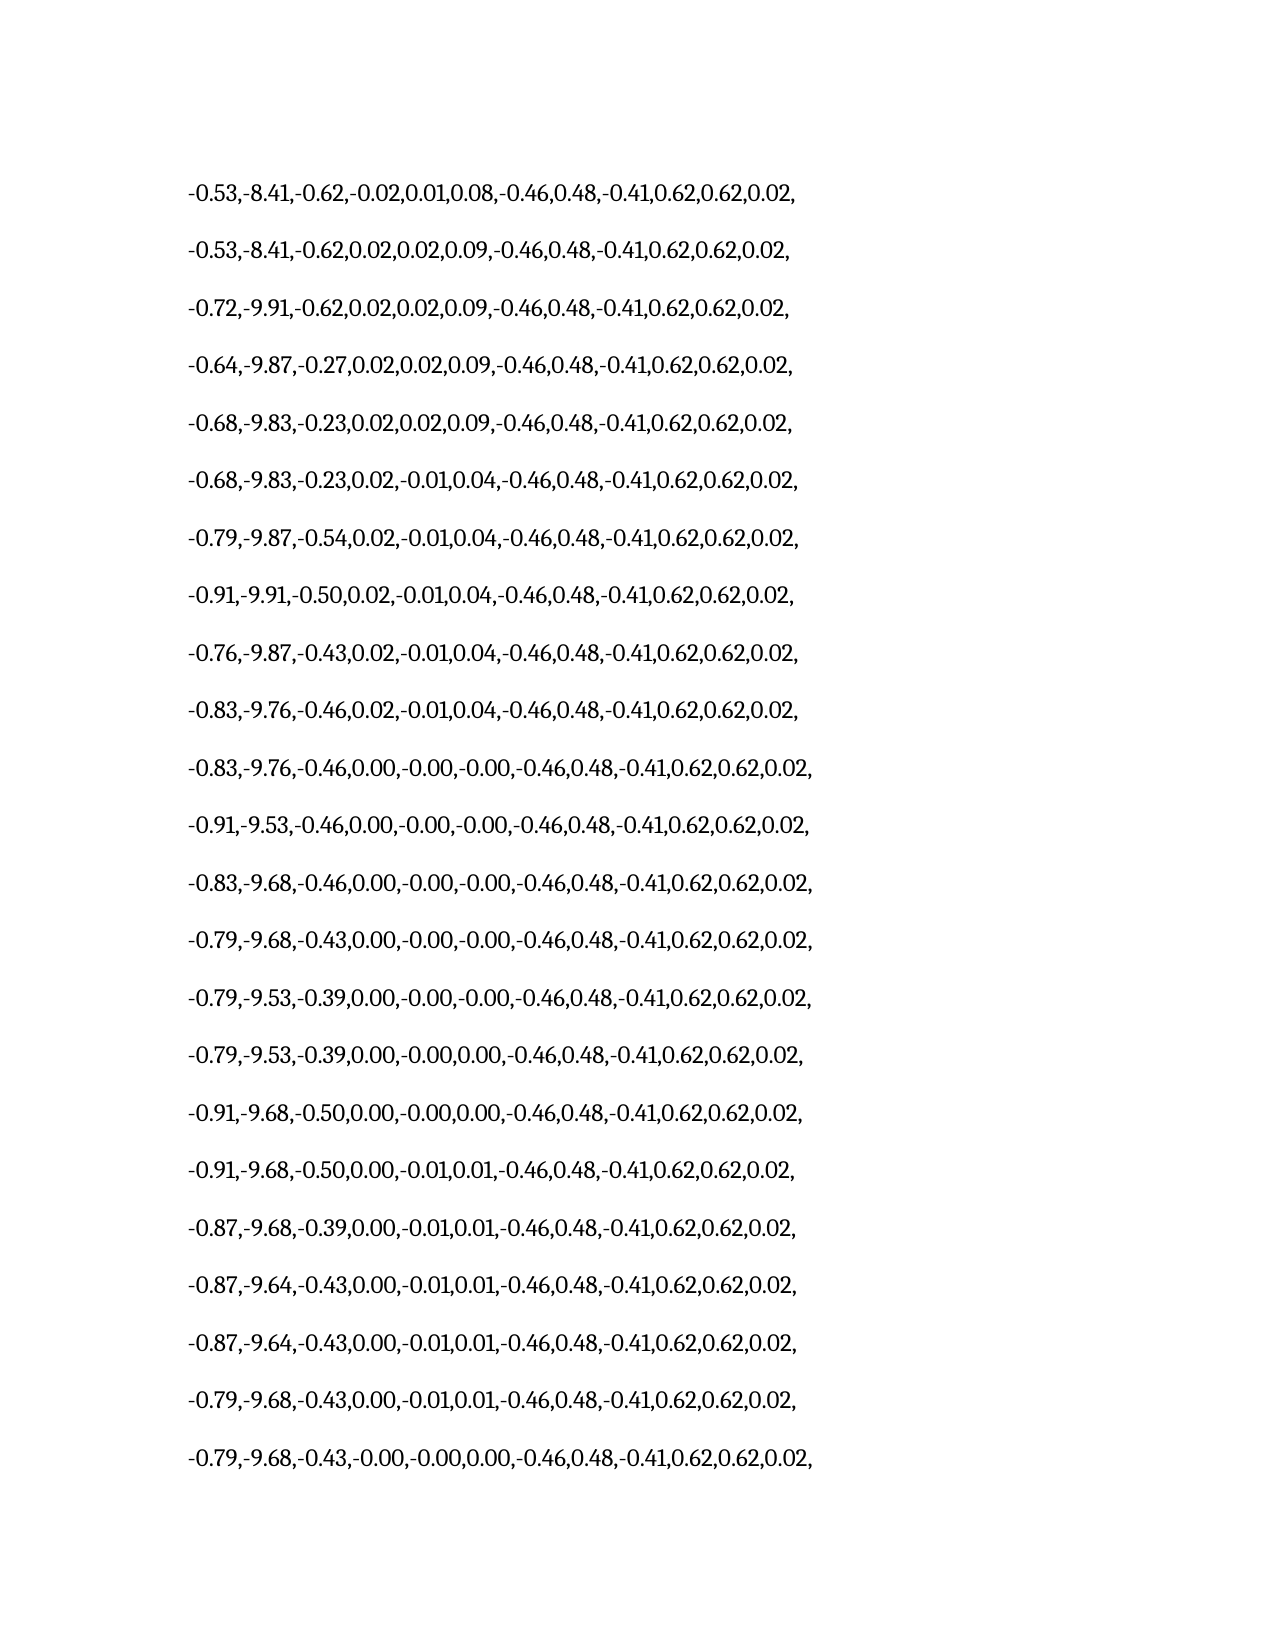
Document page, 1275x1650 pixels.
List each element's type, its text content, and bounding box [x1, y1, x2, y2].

text -0.91,-9.91,-0.50,0.02,-0.01,0.04,-0.46,0.48,-0.41,0.62,0.62,0.02, [187, 581, 1087, 610]
text -0.91,-9.68,-0.50,0.00,-0.01,0.01,-0.46,0.48,-0.41,0.62,0.62,0.02, [187, 1156, 1087, 1185]
text -0.83,-9.76,-0.46,0.02,-0.01,0.04,-0.46,0.48,-0.41,0.62,0.62,0.02, [187, 696, 1087, 725]
text -0.53,-8.41,-0.62,0.02,0.02,0.09,-0.46,0.48,-0.41,0.62,0.62,0.02, [187, 236, 1087, 265]
text -0.87,-9.68,-0.39,0.00,-0.01,0.01,-0.46,0.48,-0.41,0.62,0.62,0.02, [187, 1214, 1087, 1242]
text -0.79,-9.53,-0.39,0.00,-0.00,-0.00,-0.46,0.48,-0.41,0.62,0.62,0.02, [187, 984, 1087, 1012]
text -0.91,-9.68,-0.50,0.00,-0.00,0.00,-0.46,0.48,-0.41,0.62,0.62,0.02, [187, 1099, 1087, 1127]
text -0.79,-9.68,-0.43,-0.00,-0.00,0.00,-0.46,0.48,-0.41,0.62,0.62,0.02, [187, 1444, 1087, 1472]
text -0.91,-9.53,-0.46,0.00,-0.00,-0.00,-0.46,0.48,-0.41,0.62,0.62,0.02, [187, 811, 1087, 840]
text -0.79,-9.53,-0.39,0.00,-0.00,0.00,-0.46,0.48,-0.41,0.62,0.62,0.02, [187, 1041, 1087, 1070]
text -0.64,-9.87,-0.27,0.02,0.02,0.09,-0.46,0.48,-0.41,0.62,0.62,0.02, [187, 351, 1087, 380]
text -0.83,-9.68,-0.46,0.00,-0.00,-0.00,-0.46,0.48,-0.41,0.62,0.62,0.02, [187, 869, 1087, 897]
text -0.79,-9.68,-0.43,0.00,-0.01,0.01,-0.46,0.48,-0.41,0.62,0.62,0.02, [187, 1386, 1087, 1415]
text -0.83,-9.76,-0.46,0.00,-0.00,-0.00,-0.46,0.48,-0.41,0.62,0.62,0.02, [187, 754, 1087, 782]
text -0.53,-8.41,-0.62,-0.02,0.01,0.08,-0.46,0.48,-0.41,0.62,0.62,0.02, [187, 179, 1087, 207]
text -0.87,-9.64,-0.43,0.00,-0.01,0.01,-0.46,0.48,-0.41,0.62,0.62,0.02, [187, 1271, 1087, 1300]
text -0.72,-9.91,-0.62,0.02,0.02,0.09,-0.46,0.48,-0.41,0.62,0.62,0.02, [187, 294, 1087, 322]
text -0.79,-9.87,-0.54,0.02,-0.01,0.04,-0.46,0.48,-0.41,0.62,0.62,0.02, [187, 524, 1087, 552]
text -0.79,-9.68,-0.43,0.00,-0.00,-0.00,-0.46,0.48,-0.41,0.62,0.62,0.02, [187, 926, 1087, 955]
text -0.87,-9.64,-0.43,0.00,-0.01,0.01,-0.46,0.48,-0.41,0.62,0.62,0.02, [187, 1329, 1087, 1357]
text -0.68,-9.83,-0.23,0.02,0.02,0.09,-0.46,0.48,-0.41,0.62,0.62,0.02, [187, 409, 1087, 437]
text -0.68,-9.83,-0.23,0.02,-0.01,0.04,-0.46,0.48,-0.41,0.62,0.62,0.02, [187, 466, 1087, 495]
text -0.76,-9.87,-0.43,0.02,-0.01,0.04,-0.46,0.48,-0.41,0.62,0.62,0.02, [187, 639, 1087, 667]
